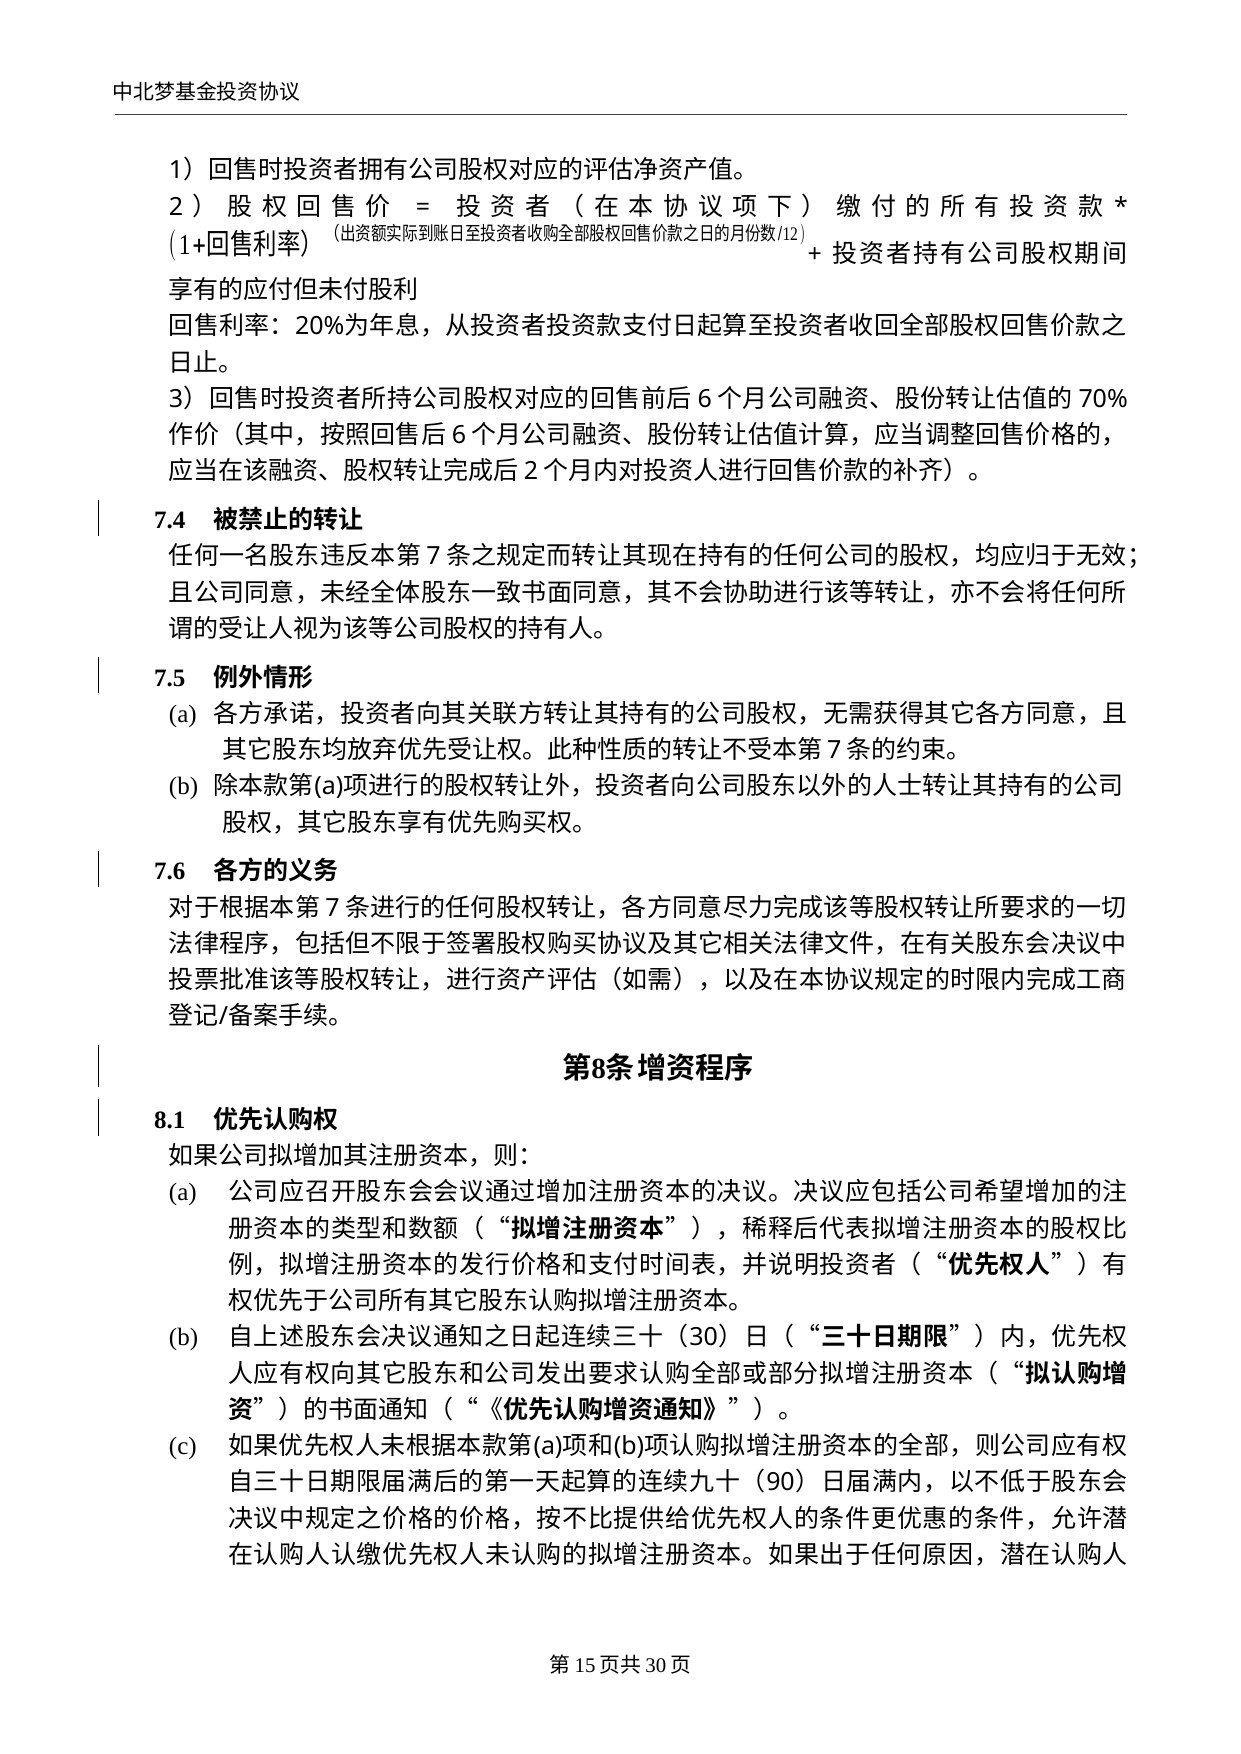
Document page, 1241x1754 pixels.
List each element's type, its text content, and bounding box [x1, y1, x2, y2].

list 公司应召开股东会会议通过增加注册资本的决议。决议应包括公司希望增加的注册资本的类型和数额（“拟增注册资本”），稀释后代表拟增注册资本的股权比例，拟增注册资本的发行价格和支付时间表，并说明投资者（“优先权人”）有权优先于公司所有其它股东认购拟增注册资本。 [169, 1172, 1128, 1317]
list 除本款第(a)项进行的股权转让外，投资者向公司股东以外的人士转让其持有的公司股权，其它股东享有优先购买权。 [169, 766, 1128, 838]
text 2）股权回售价 = 投资者（在本协议项下）缴付的所有投资款*+ 投资者持有公司股权期间享有的应付但未付股利 [169, 186, 1128, 306]
list 自上述股东会决议通知之日起连续三十（30）日（“三十日期限”）内，优先权人应有权向其它股东和公司发出要求认购全部或部分拟增注册资本（“拟认购增资”）的书面通知（“《优先认购增资通知》”）。 [169, 1317, 1128, 1426]
list 被禁止的转让 [154, 499, 1128, 536]
text 回售利率：20%为年息，从投资者投资款支付日起算至投资者收回全部股权回售价款之日止。 [169, 306, 1128, 378]
list 例外情形 [154, 657, 1128, 693]
text 3）回售时投资者所持公司股权对应的回售前后6个月公司融资、股份转让估值的70%作价（其中，按照回售后6个月公司融资、股份转让估值计算，应当调整回售价格的，应当在该融资、股权转让完成后2个月内对投资人进行回售价款的补齐）。 [169, 378, 1128, 487]
list 优先认购权 [154, 1099, 1128, 1136]
list 增资程序 [187, 1044, 1128, 1087]
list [169, 1426, 1128, 1571]
text 1）回售时投资者拥有公司股权对应的评估净资产值。 [169, 150, 1128, 186]
list 各方的义务 [154, 851, 1128, 887]
text 如果公司拟增加其注册资本，则： [169, 1136, 1128, 1172]
